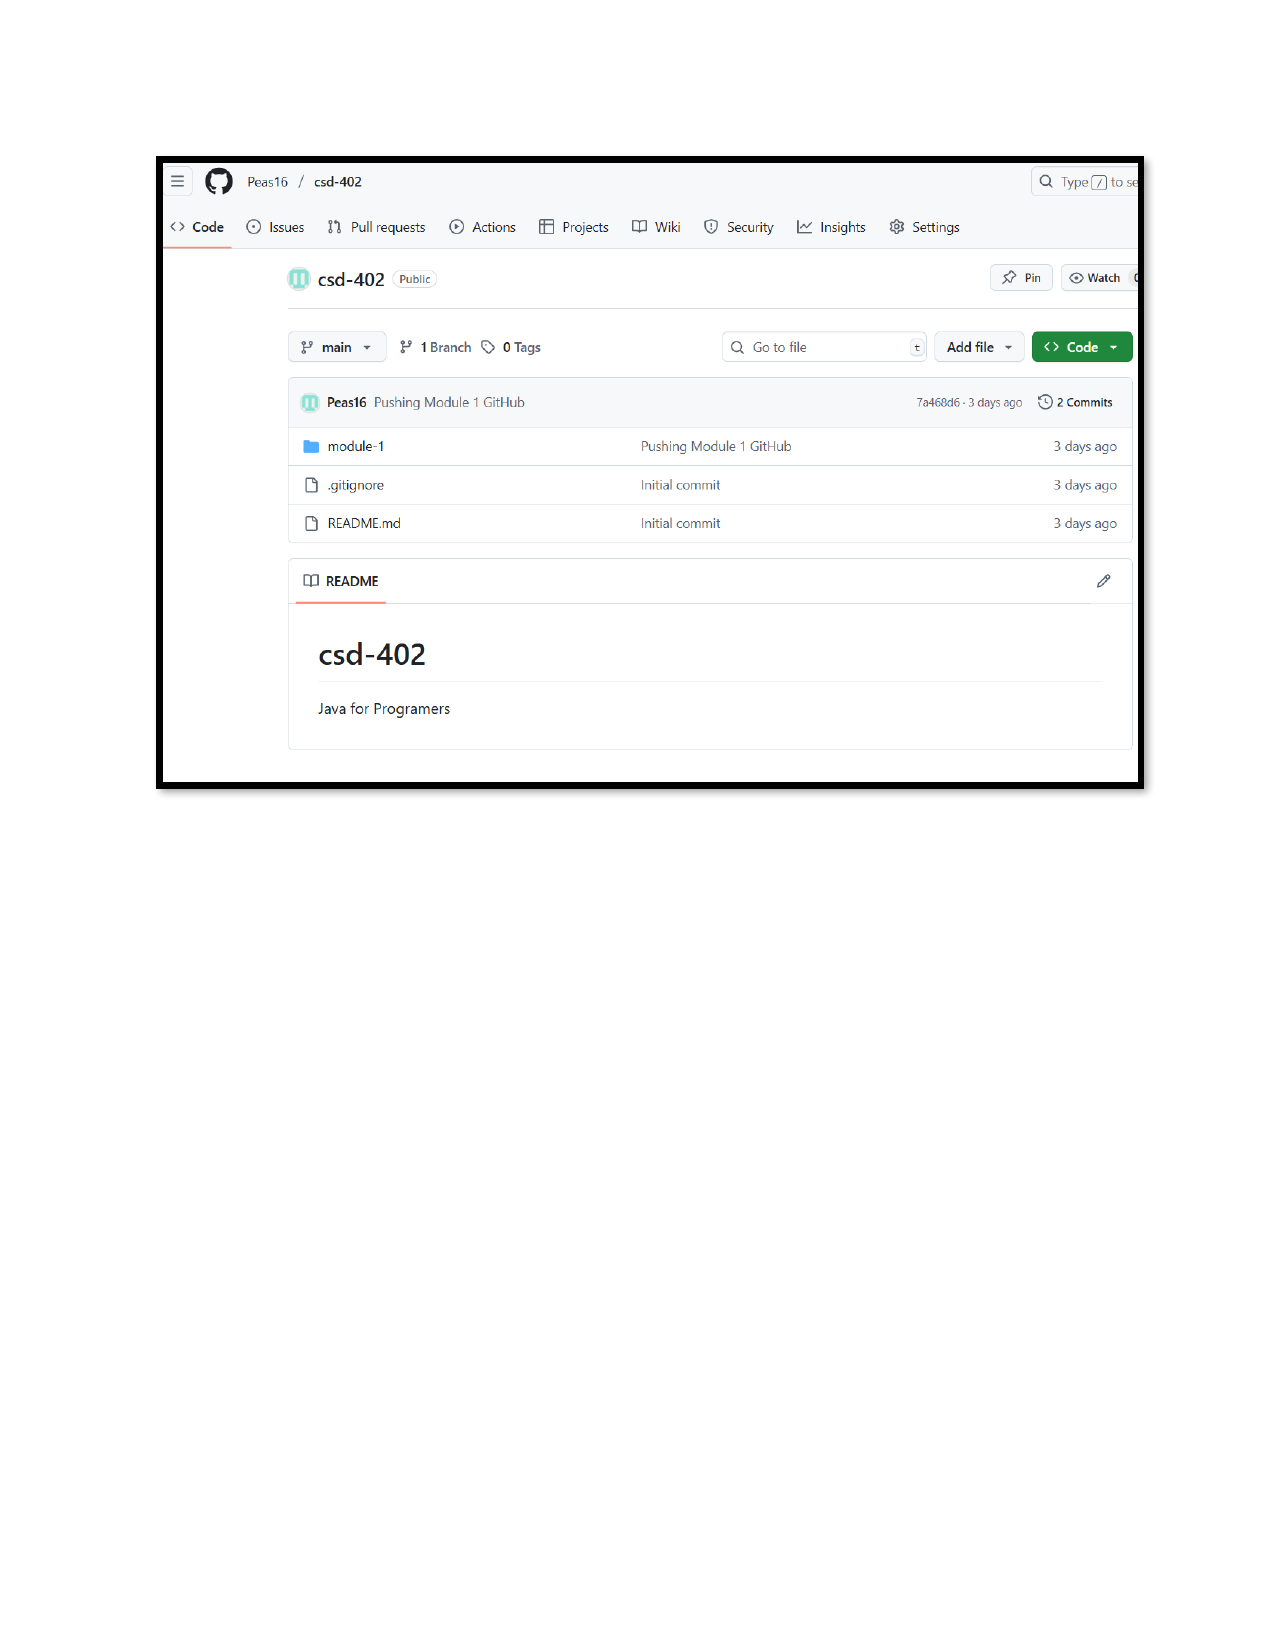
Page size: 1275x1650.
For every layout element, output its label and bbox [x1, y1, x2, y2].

picture [163, 163, 1138, 782]
